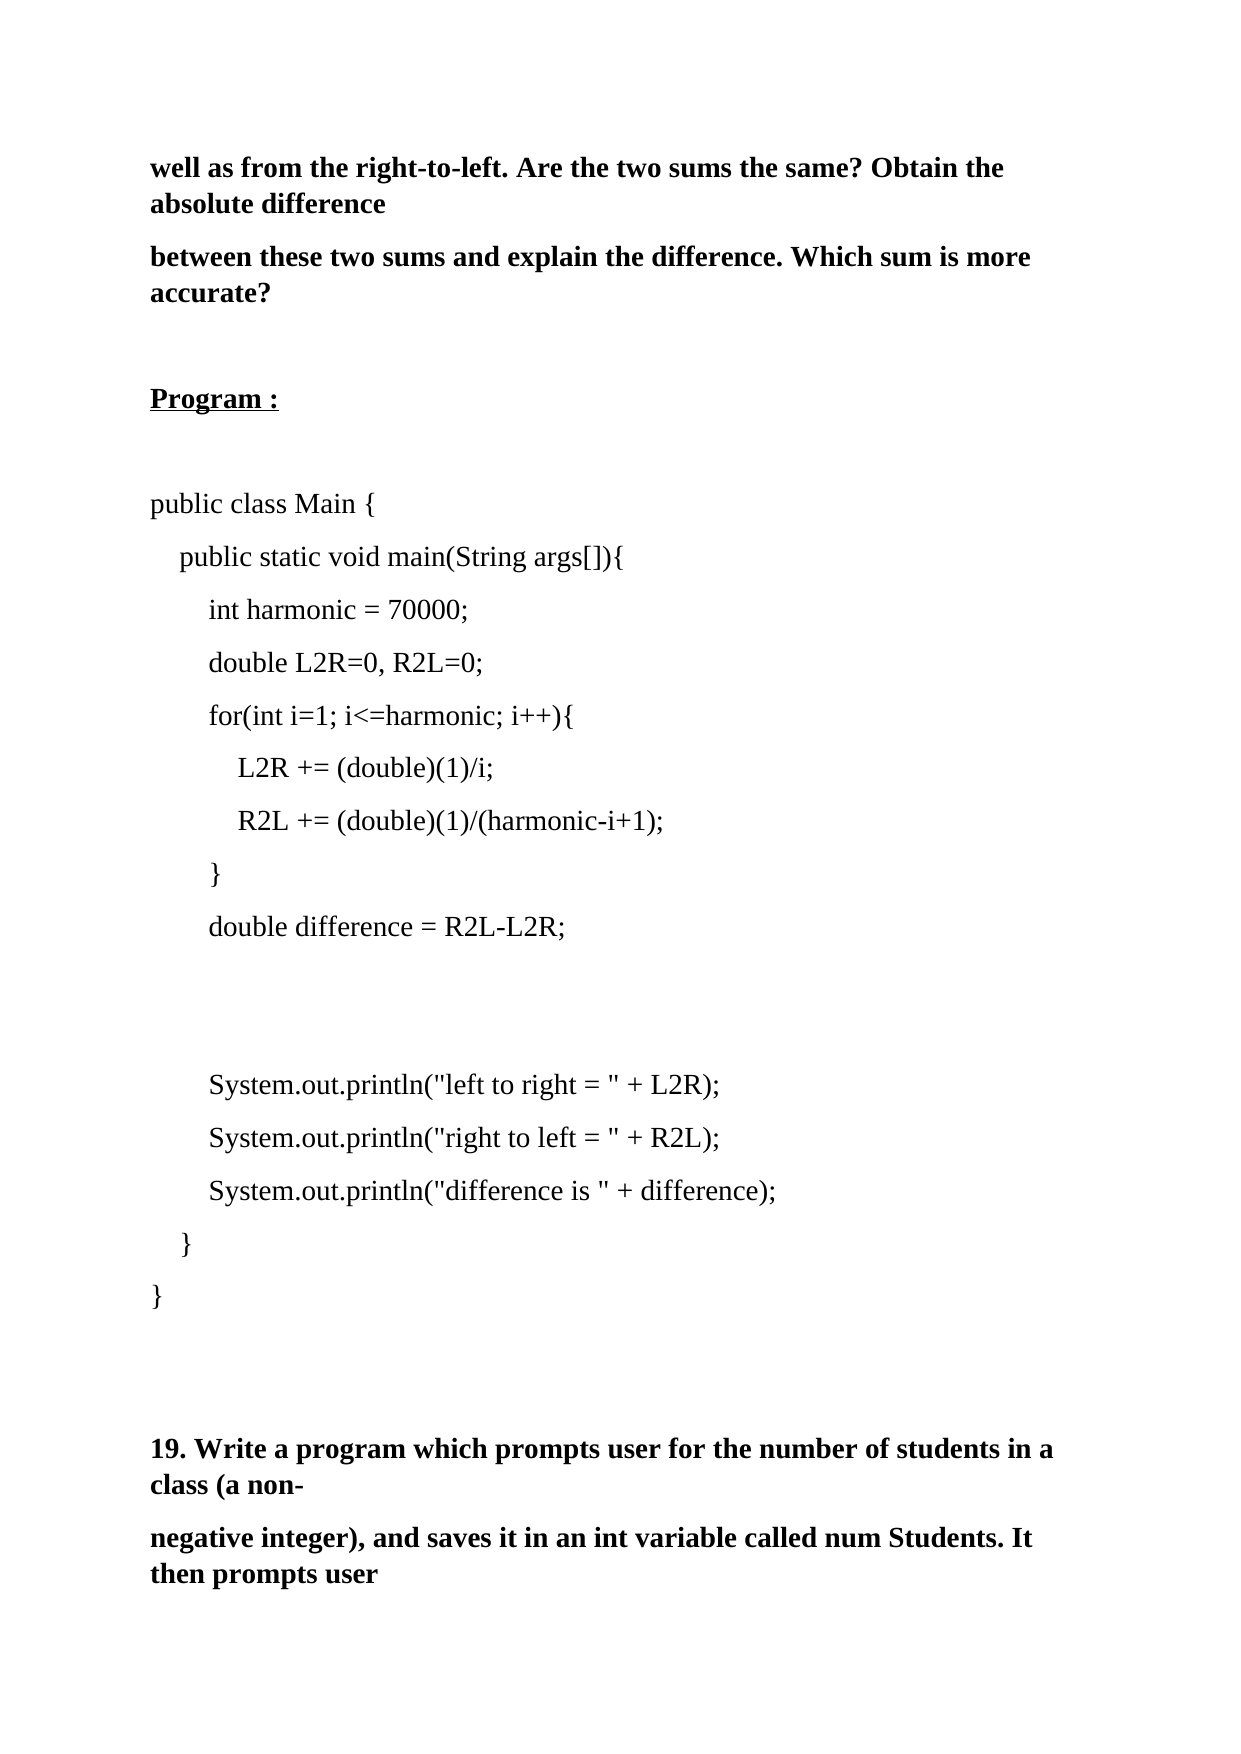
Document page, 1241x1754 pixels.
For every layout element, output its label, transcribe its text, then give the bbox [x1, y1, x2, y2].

text public class Main { [150, 486, 1090, 520]
text double L2R=0, R2L=0; [150, 645, 1090, 678]
text R2L += (double)(1)/(harmonic-i+1); [150, 803, 1090, 837]
text L2R += (double)(1)/i; [150, 750, 1090, 784]
text for(int i=1; i<=harmonic; i++){ [150, 698, 1090, 731]
text int harmonic = 70000; [150, 592, 1090, 626]
text well as from the right-to-left. Are the two sums the same? Obtain the absolute difference [150, 150, 1090, 220]
text between these two sums and explain the difference. Which sum is more accurate? [150, 239, 1090, 309]
text Program : [150, 381, 1090, 414]
text System.out.println("difference is " + difference); [150, 1173, 1090, 1206]
text System.out.println("left to right = " + L2R); [150, 1067, 1090, 1101]
text } [150, 1226, 1090, 1259]
text System.out.println("right to left = " + R2L); [150, 1120, 1090, 1154]
text public static void main(String args[]){ [150, 539, 1090, 573]
text 19. Write a program which prompts user for the number of students in a class (a non- [150, 1431, 1090, 1501]
text double difference = R2L-L2R; [150, 909, 1090, 942]
text negative integer), and saves it in an int variable called num Students. It then prompts user [150, 1520, 1090, 1590]
text } [150, 856, 1090, 889]
text } [150, 1278, 1090, 1312]
